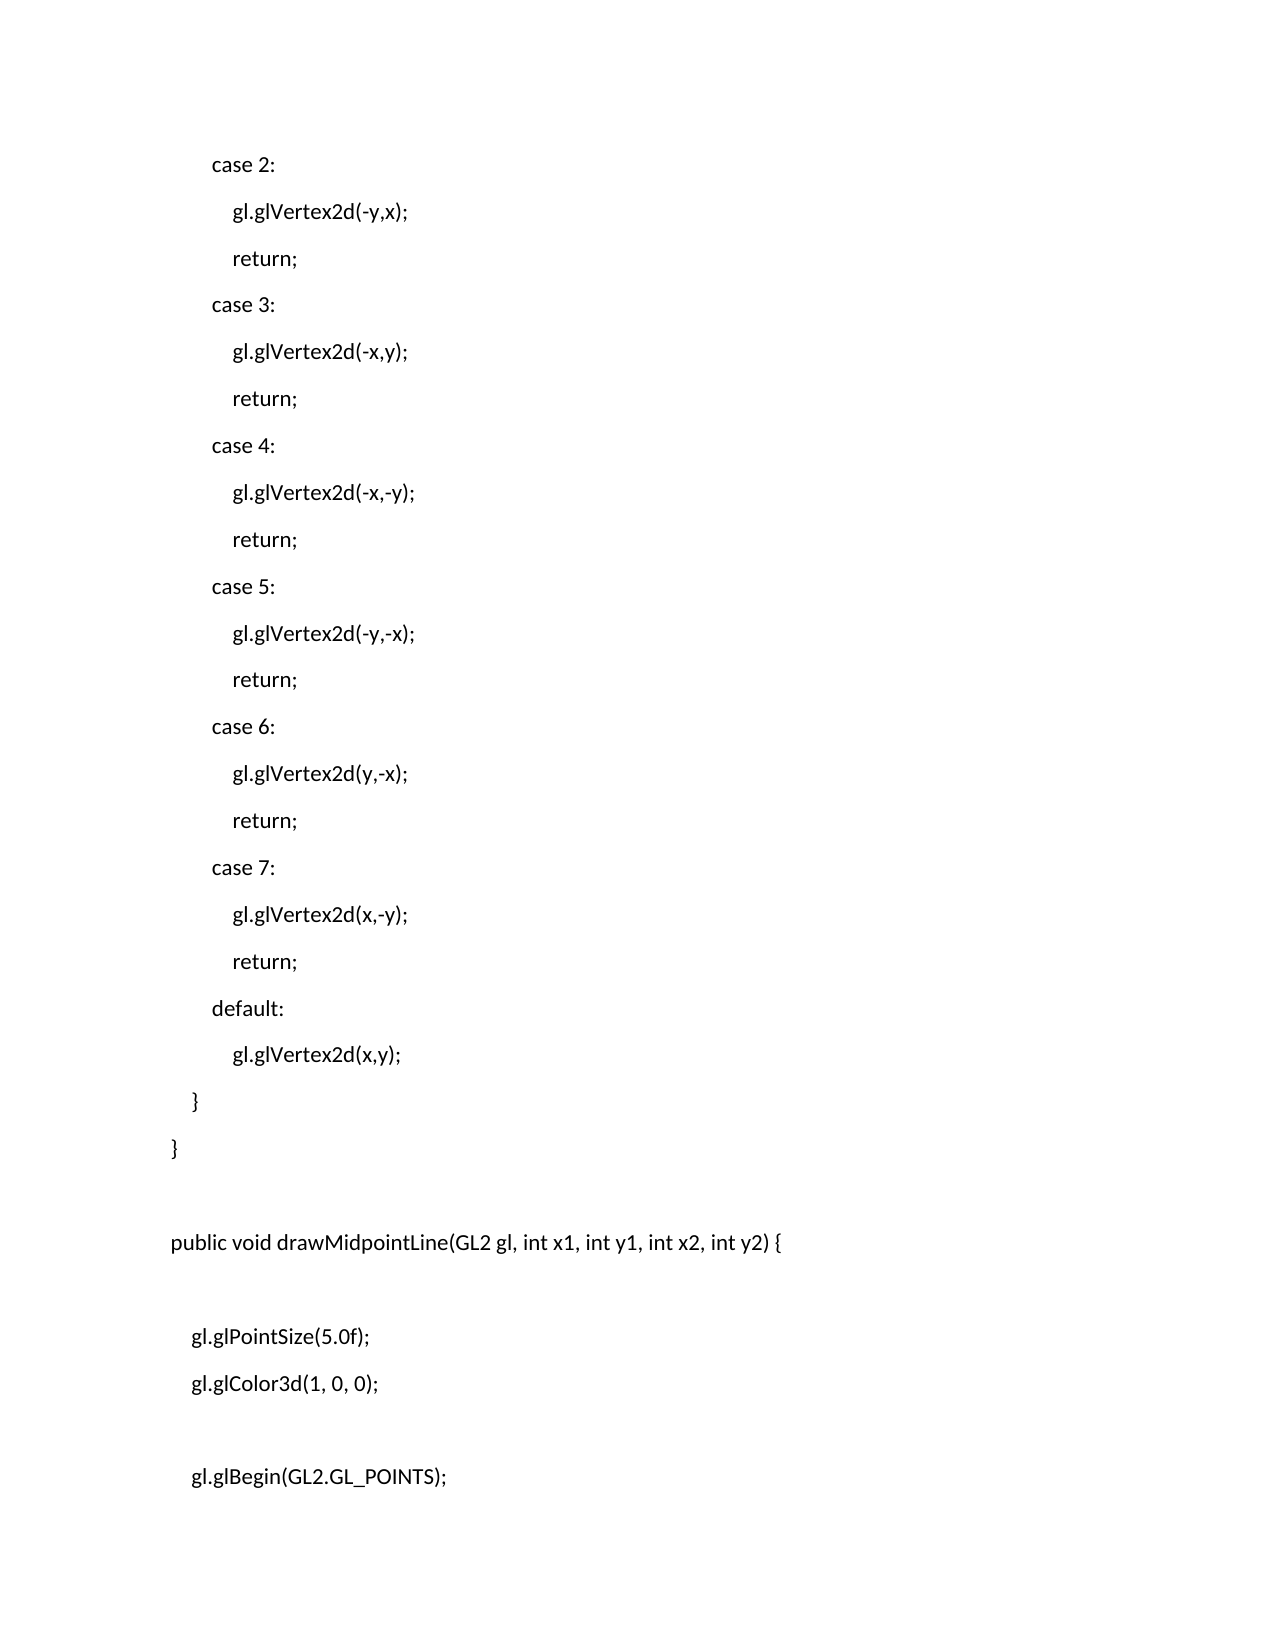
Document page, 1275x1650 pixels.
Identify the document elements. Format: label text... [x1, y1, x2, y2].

text return; [150, 947, 1125, 975]
text gl.glVertex2d(x,y); [150, 1041, 1125, 1069]
text case 3: [150, 291, 1125, 319]
text case 6: [150, 712, 1125, 741]
text return; [150, 806, 1125, 834]
text gl.glVertex2d(-x,y); [150, 337, 1125, 366]
text } [150, 1134, 1125, 1162]
text gl.glVertex2d(-y,-x); [150, 619, 1125, 647]
text case 2: [150, 150, 1125, 178]
text gl.glVertex2d(-y,x); [150, 197, 1125, 225]
text gl.glVertex2d(x,-y); [150, 900, 1125, 928]
text return; [150, 666, 1125, 694]
text gl.glVertex2d(-x,-y); [150, 478, 1125, 506]
text public void drawMidpointLine(GL2 gl, int x1, int y1, int x2, int y2) { [150, 1228, 1125, 1256]
text case 5: [150, 572, 1125, 600]
text default: [150, 994, 1125, 1022]
text gl.glBegin(GL2.GL_POINTS); [150, 1462, 1125, 1491]
text return; [150, 384, 1125, 412]
text gl.glPointSize(5.0f); [150, 1322, 1125, 1350]
text gl.glVertex2d(y,-x); [150, 759, 1125, 787]
text return; [150, 525, 1125, 553]
text return; [150, 244, 1125, 272]
text case 7: [150, 853, 1125, 881]
text gl.glColor3d(1, 0, 0); [150, 1369, 1125, 1397]
text case 4: [150, 431, 1125, 459]
text } [150, 1087, 1125, 1116]
